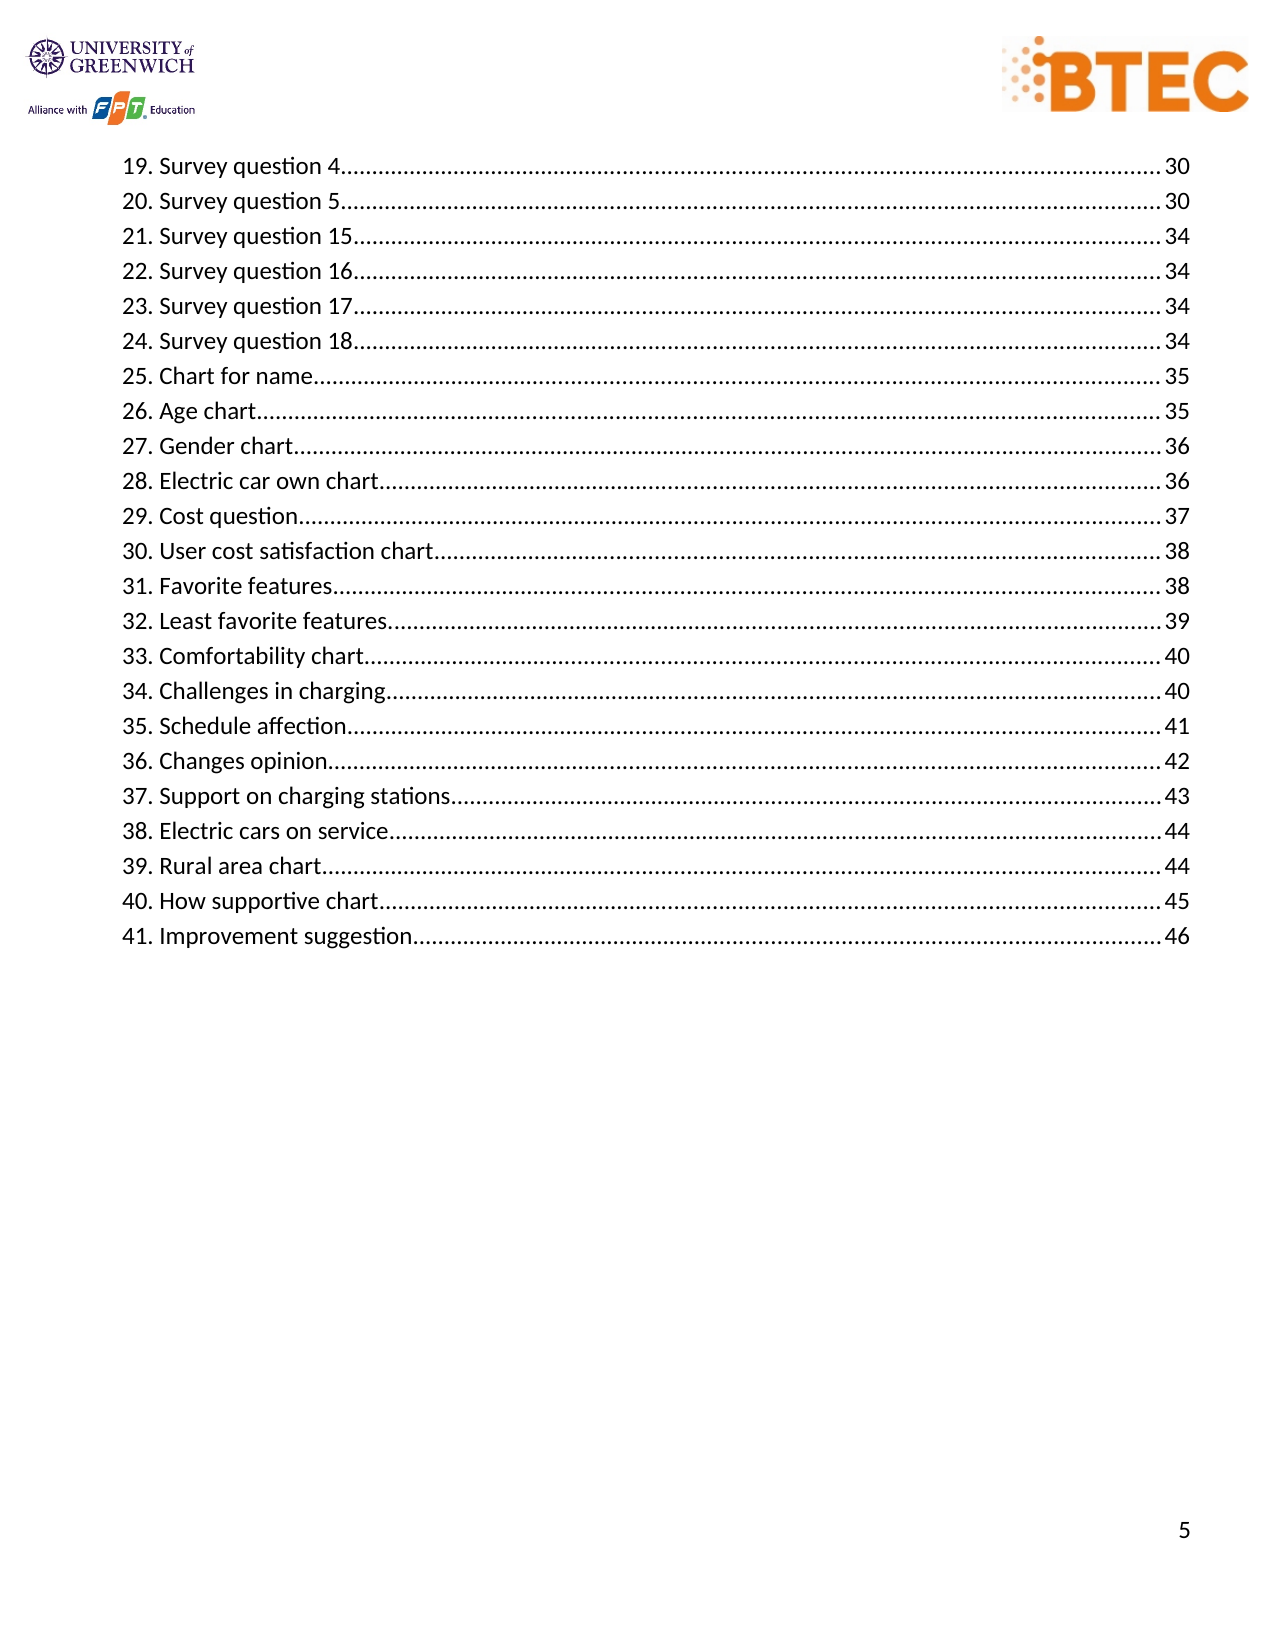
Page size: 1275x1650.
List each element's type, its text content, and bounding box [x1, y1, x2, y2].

text 35. Schedule affection 41 [122, 710, 1191, 741]
text 38. Electric cars on service 44 [122, 815, 1191, 846]
text 33. Comfortability chart 40 [122, 640, 1191, 671]
text 36. Changes opinion 42 [122, 745, 1191, 776]
picture [1001, 36, 1249, 112]
text 34. Challenges in charging 40 [122, 675, 1191, 706]
text 21. Survey question 15 34 [122, 220, 1191, 251]
text 20. Survey question 5 30 [122, 185, 1191, 216]
text 23. Survey question 17 34 [122, 290, 1191, 321]
text 29. Cost question 37 [122, 500, 1191, 531]
text 30. User cost satisfaction chart 38 [122, 535, 1191, 566]
text 32. Least favorite features. 39 [122, 605, 1191, 636]
text 25. Chart for name 35 [122, 360, 1191, 391]
text 31. Favorite features 38 [122, 570, 1191, 601]
text 40. How supportive chart 45 [122, 885, 1191, 916]
text 22. Survey question 16 34 [122, 255, 1191, 286]
text 27. Gender chart 36 [122, 430, 1191, 461]
text 26. Age chart 35 [122, 395, 1191, 426]
picture [14, 25, 207, 136]
text 39. Rural area chart 44 [122, 850, 1191, 881]
text 24. Survey question 18 34 [122, 325, 1191, 356]
text 41. Improvement suggestion 46 [122, 920, 1191, 951]
text 37. Support on charging stations 43 [122, 780, 1191, 811]
text 28. Electric car own chart 36 [122, 465, 1191, 496]
text 19. Survey question 4 30 [122, 150, 1191, 181]
